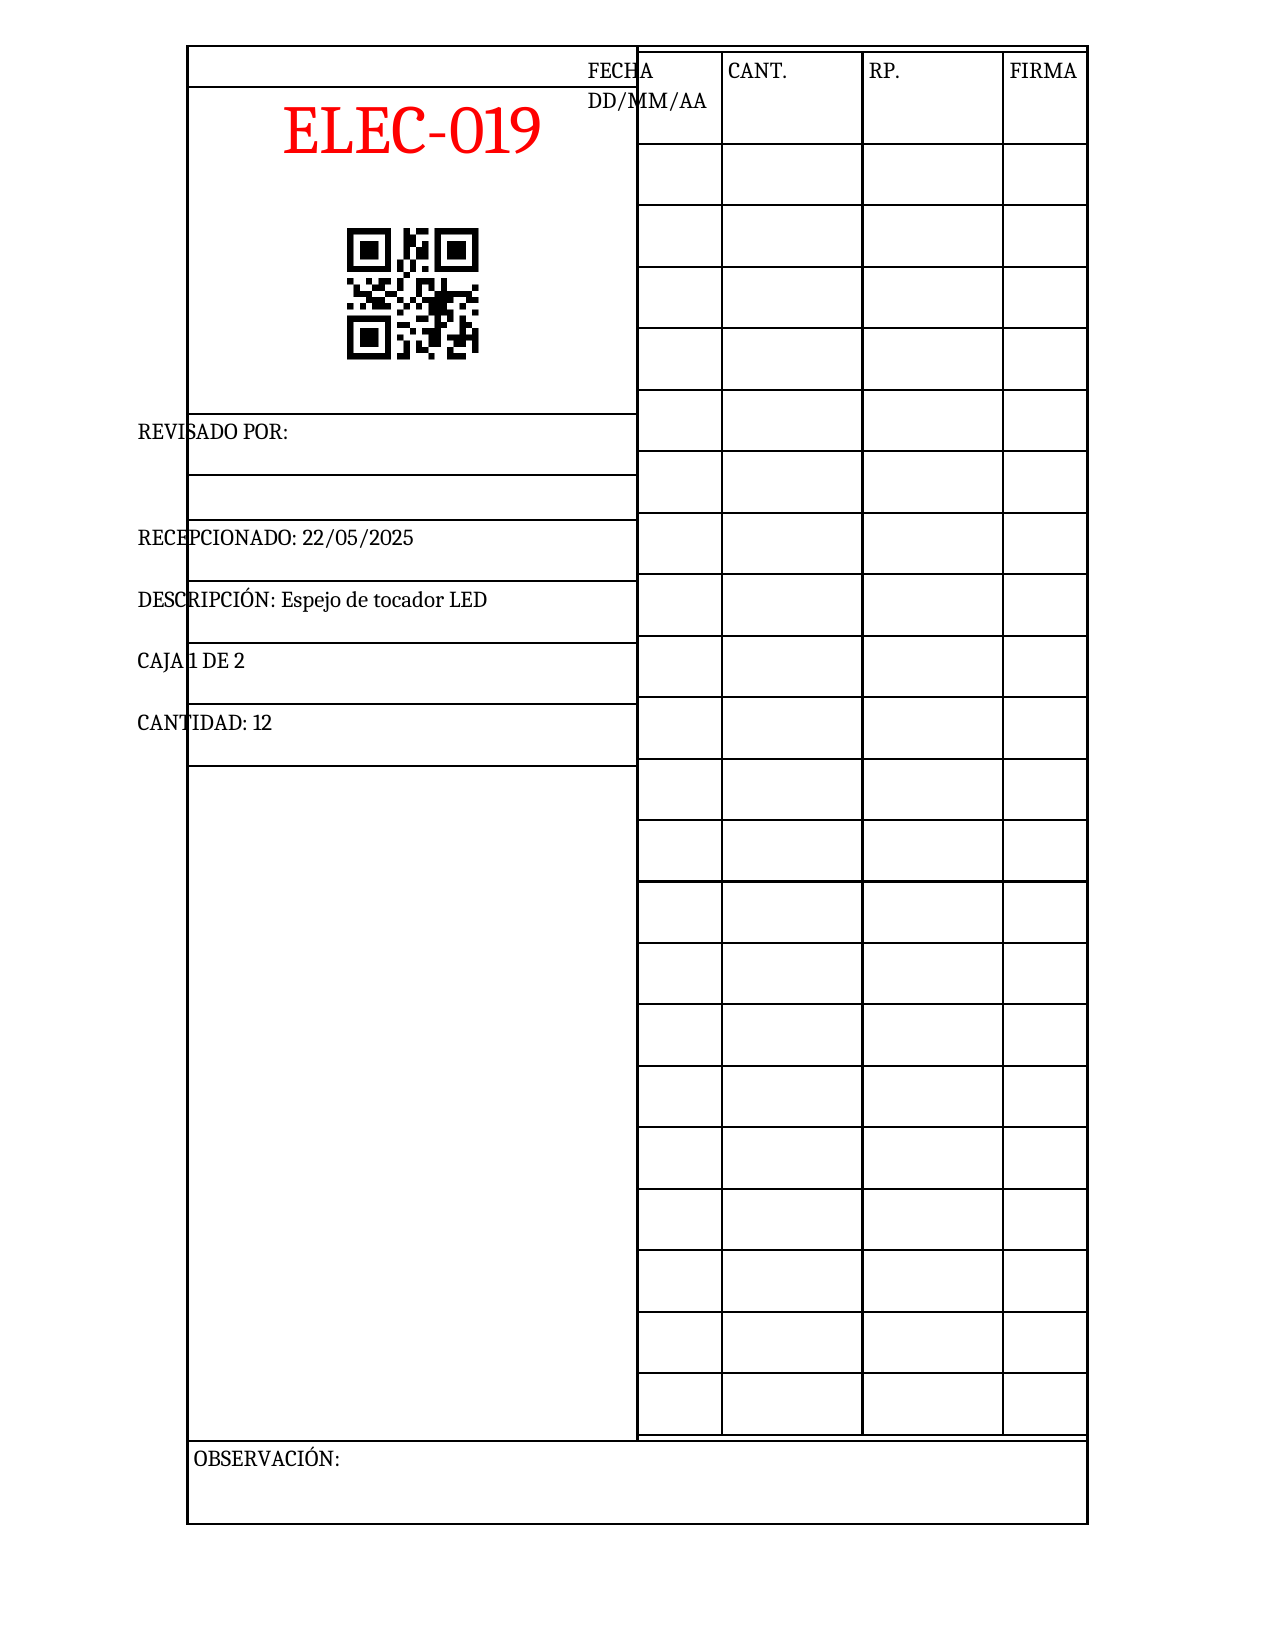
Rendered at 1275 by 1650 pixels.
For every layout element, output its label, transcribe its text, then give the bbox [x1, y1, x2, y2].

table_header [639, 1128, 721, 1188]
table_header [723, 391, 861, 450]
table_header [639, 1005, 721, 1065]
table_header [1004, 514, 1086, 573]
table_header [864, 944, 1002, 1003]
table_header [723, 821, 861, 880]
table_header [189, 415, 636, 474]
table_header [639, 883, 721, 942]
table_header [723, 268, 861, 327]
table_header [864, 1313, 1002, 1372]
table_header [723, 1190, 861, 1249]
table_header [864, 1374, 1002, 1434]
table_header [639, 575, 721, 635]
table_header [723, 1251, 861, 1311]
table_header [1004, 1005, 1086, 1065]
table_header [189, 476, 636, 519]
table_header [864, 1128, 1002, 1188]
table_header [864, 391, 1002, 450]
table_header [639, 268, 721, 327]
table_header [639, 1251, 721, 1311]
table_header [723, 206, 861, 266]
table_header [864, 821, 1002, 880]
table_header [864, 575, 1002, 635]
table_header [189, 47, 636, 86]
table_header [864, 268, 1002, 327]
table_header [1004, 1251, 1086, 1311]
table_header [1004, 268, 1086, 327]
table_header [723, 1005, 861, 1065]
table_header [639, 53, 721, 143]
table_header [723, 53, 861, 143]
table_header [723, 698, 861, 758]
table_header [864, 1067, 1002, 1126]
table_header [864, 1005, 1002, 1065]
table_header [723, 1067, 861, 1126]
table_header [639, 1374, 721, 1434]
table_header [639, 637, 721, 696]
table_header [1004, 821, 1086, 880]
table_header [639, 452, 721, 512]
table_header [864, 329, 1002, 389]
table_header [723, 575, 861, 635]
table_cell OBSERVACIÓN: [189, 1442, 1086, 1523]
table_header [639, 1313, 721, 1372]
table_header [1004, 575, 1086, 635]
table_header [1004, 391, 1086, 450]
table_header [864, 53, 1002, 143]
table_header [723, 637, 861, 696]
picture [322, 203, 503, 384]
table_header [723, 760, 861, 819]
table_header [639, 1190, 721, 1249]
table_header [864, 1251, 1002, 1311]
table_header [864, 698, 1002, 758]
table_header [639, 329, 721, 389]
table_header [864, 452, 1002, 512]
table_header [639, 698, 721, 758]
table_header [639, 944, 721, 1003]
table_header [639, 514, 721, 573]
table_header [1004, 637, 1086, 696]
table_header [864, 206, 1002, 266]
table_header [639, 760, 721, 819]
table_header [1004, 760, 1086, 819]
table_header [1004, 329, 1086, 389]
table_header [1004, 944, 1086, 1003]
table_header [639, 1436, 1086, 1440]
table_header [1004, 883, 1086, 942]
table_header [189, 644, 636, 703]
table_header [639, 206, 721, 266]
table_header [723, 452, 861, 512]
table_header [723, 1128, 861, 1188]
table_header [639, 145, 721, 204]
table_header [864, 145, 1002, 204]
table_header [864, 760, 1002, 819]
table_header [723, 1313, 861, 1372]
table_header [1004, 1313, 1086, 1372]
table_header [723, 329, 861, 389]
table_header [1004, 1128, 1086, 1188]
table_header [864, 1190, 1002, 1249]
table_header [1004, 1374, 1086, 1434]
table_header [189, 88, 636, 413]
table_header [639, 47, 1086, 51]
table_header [1004, 145, 1086, 204]
table_header [723, 514, 861, 573]
table_header [639, 1067, 721, 1126]
table_header [723, 944, 861, 1003]
table_header [639, 821, 721, 880]
table_header [1004, 698, 1086, 758]
table_header [1004, 206, 1086, 266]
table_header [1004, 1190, 1086, 1249]
table_header [189, 705, 636, 765]
table_header [864, 883, 1002, 942]
table_header [864, 514, 1002, 573]
table_header [189, 521, 636, 580]
table_header [189, 582, 636, 642]
table_header [1004, 452, 1086, 512]
table_header [723, 1374, 861, 1434]
table_header [723, 883, 861, 942]
table_header [864, 637, 1002, 696]
table_header [189, 767, 636, 1440]
table_header [639, 391, 721, 450]
table_header [1004, 1067, 1086, 1126]
table_header [1004, 53, 1086, 143]
table_header [723, 145, 861, 204]
